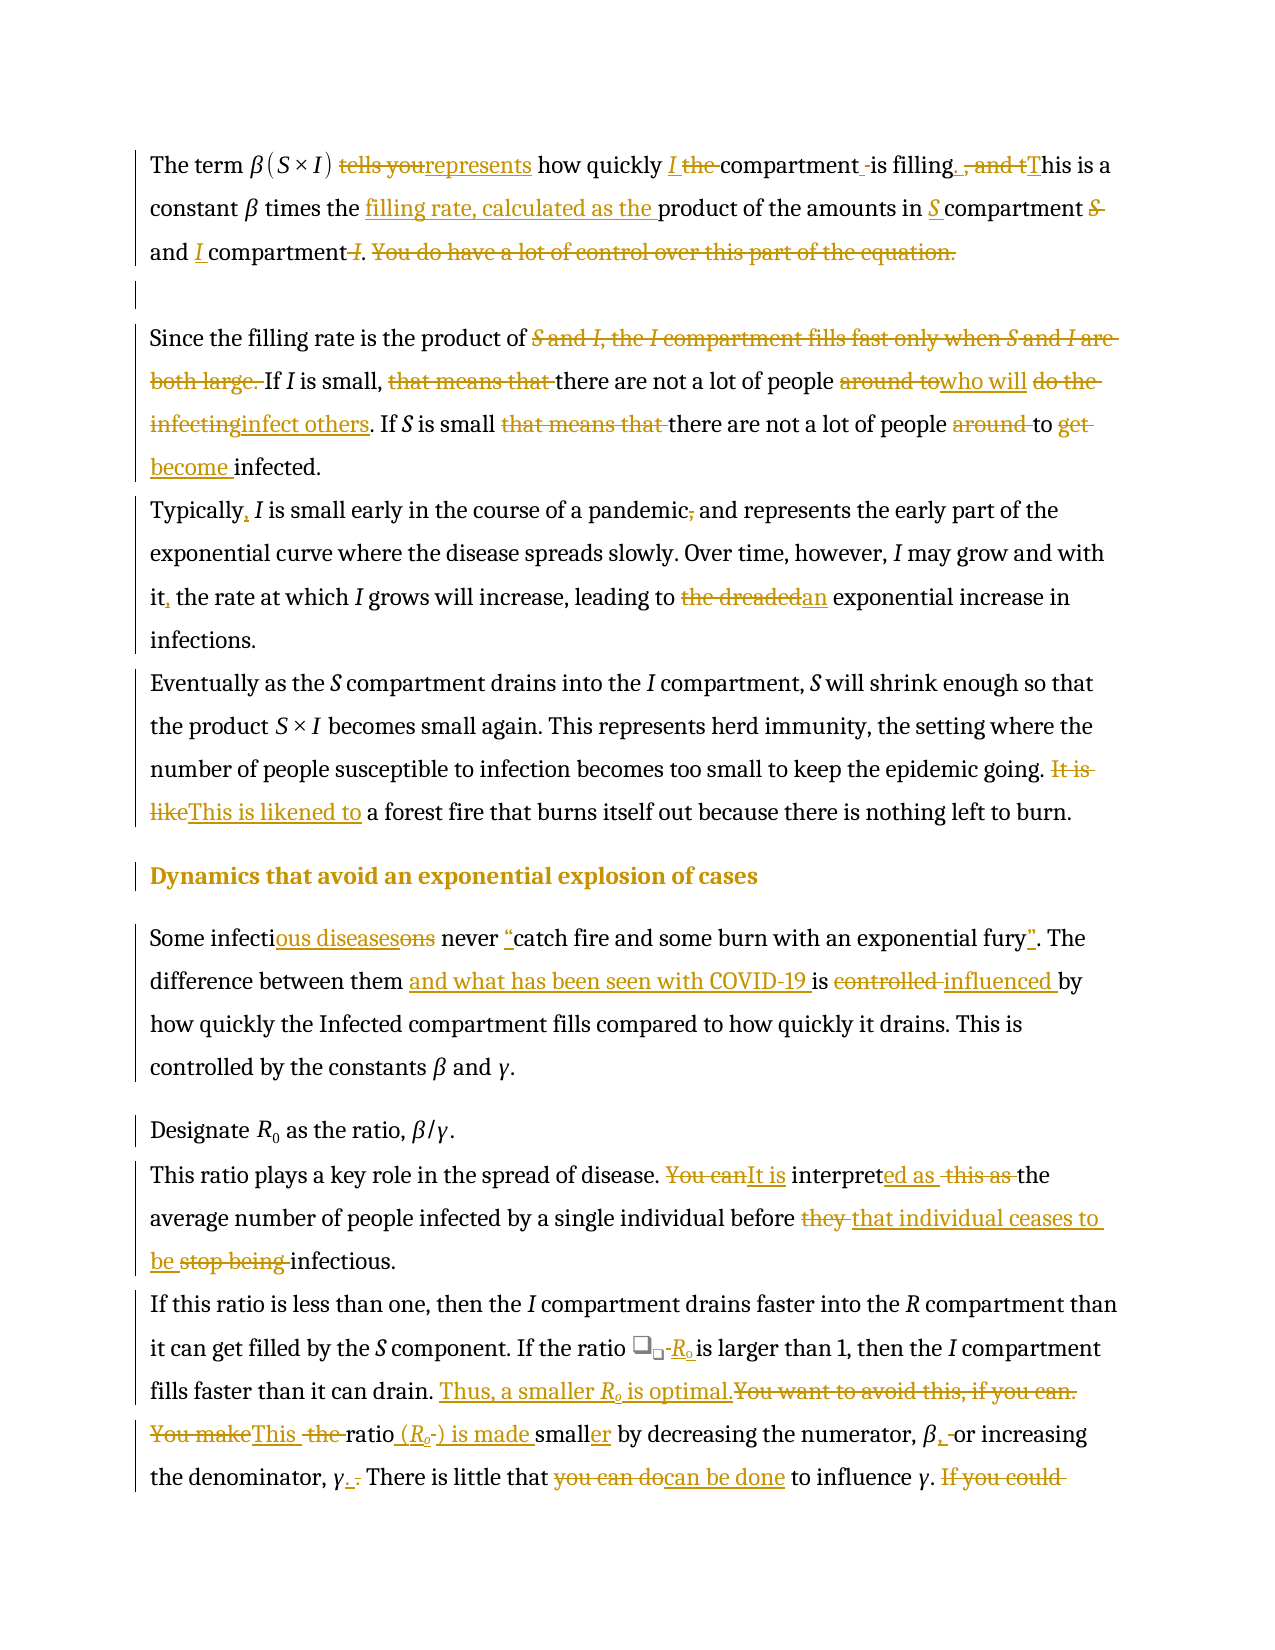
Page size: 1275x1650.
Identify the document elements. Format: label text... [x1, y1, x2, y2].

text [150, 1420, 1125, 1492]
subtitle Dynamics that avoid an exponential explosion of cases [150, 862, 1125, 891]
text Some infecti never catch fire and some burn with an exponential fury. The difference between them is by how quickly the Infected compartment fills compared to how quickly it drains. This is controlled by the constants and . [150, 924, 1125, 1082]
text If I is small, there are not a lot of people . If S is small there are not a lot of people to infected. [150, 324, 1125, 482]
text Eventually as the S compartment drains into the I compartment, S will shrink enough so that the product becomes small again. This represents herd immunity, the setting where the number of people susceptible to infection becomes too small to keep the epidemic going. a forest fire that burns itself out because there is nothing left to burn. [150, 669, 1125, 827]
text Typically I is small early in the course of a pandemic and represents the early part of the exponential curve where the disease spreads slowly. Over time, however, I may grow and with it the rate at which I grows will increase, leading to exponential increase in infections. [150, 496, 1125, 654]
text If this ratio is less than one, then the I compartment drains faster into the R compartment than it can get filled by the S component. If the ratio is larger than 1, then the I compartment fills faster than it can drain. [150, 1290, 1125, 1405]
text This ratio plays a key role in the spread of disease. interpretthe average number of people infected by a single individual before infectious. [150, 1161, 1125, 1276]
text The term how quickly compartmentis fillinghis is a constant times the product of the amounts in compartment and compartment. [150, 150, 1125, 266]
text Designate as the ratio, . [150, 1115, 1125, 1147]
